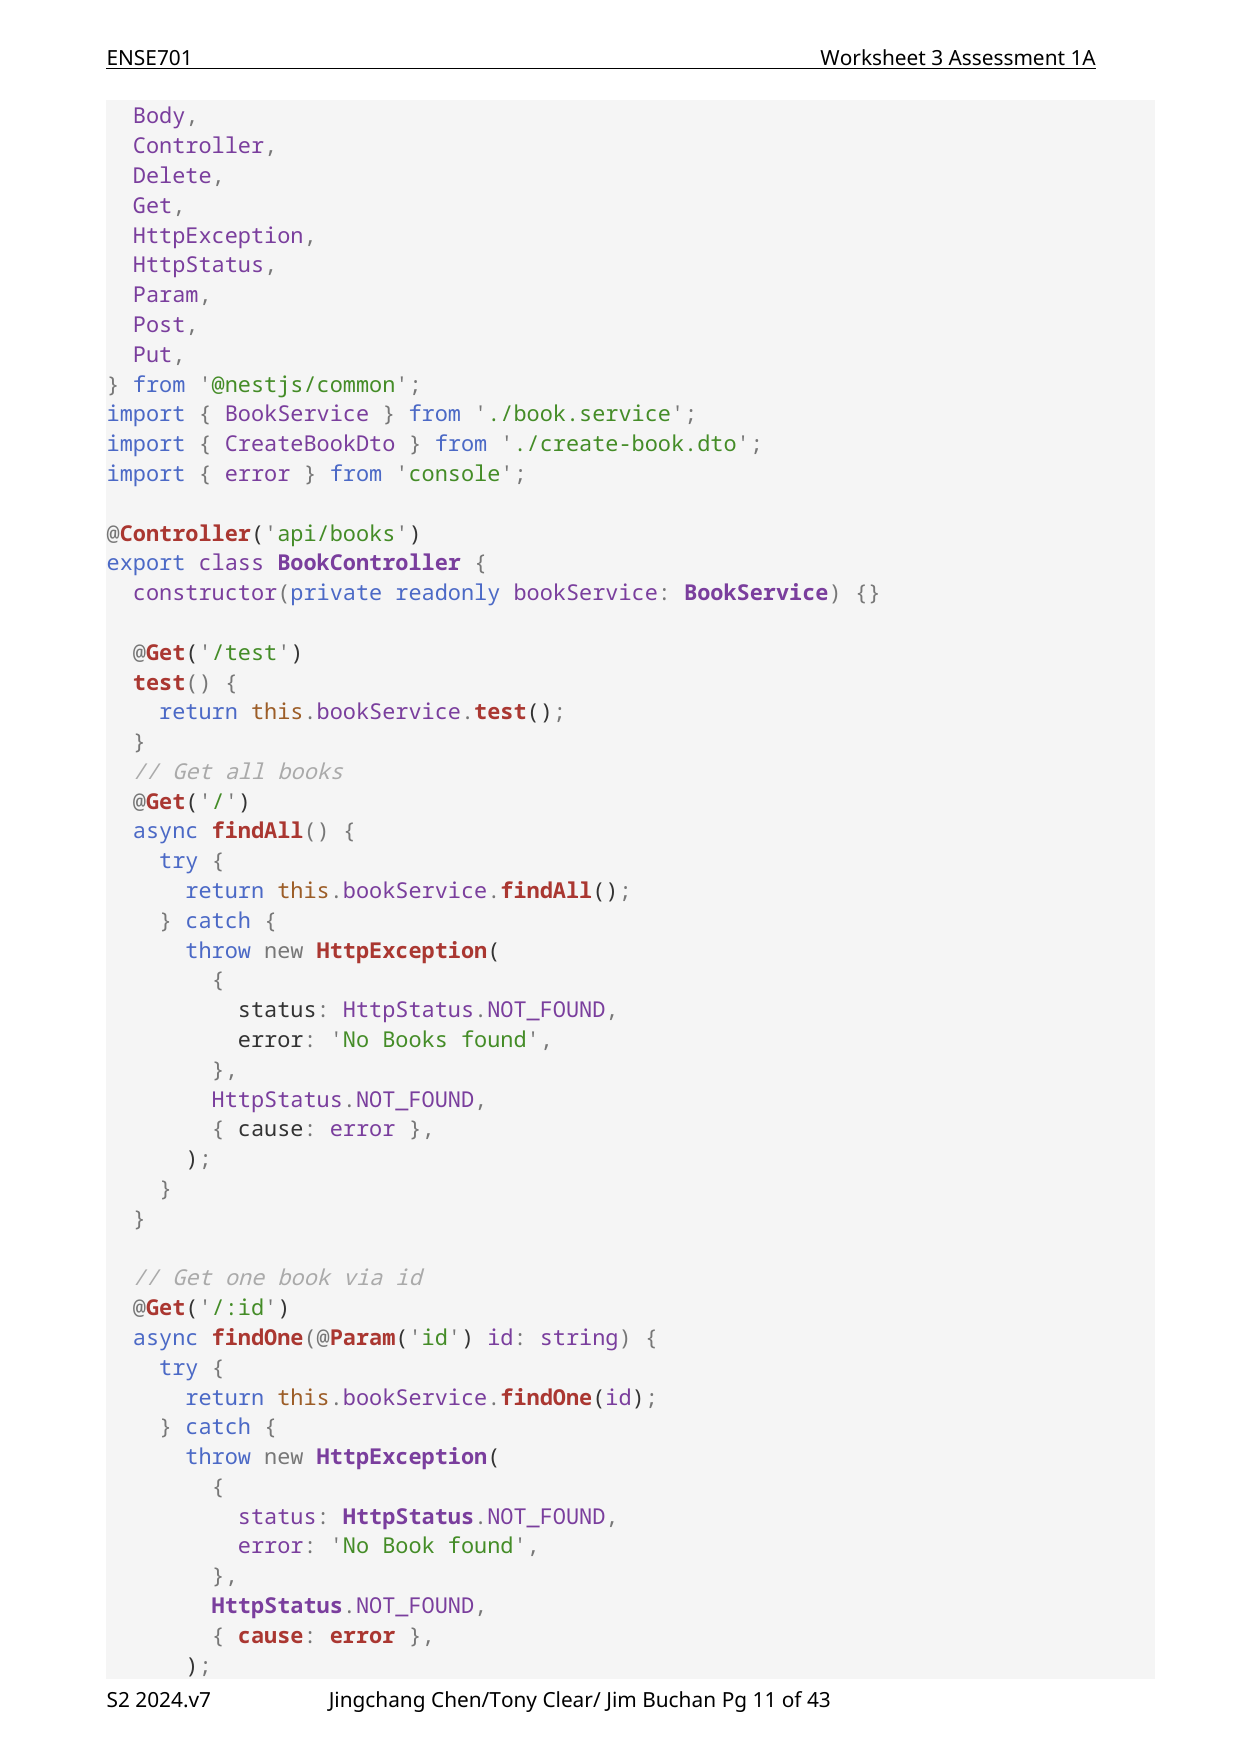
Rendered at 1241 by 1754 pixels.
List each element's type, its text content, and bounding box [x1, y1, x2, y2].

text error: 'No Books found', [106, 1024, 1155, 1054]
text @Get('/') [106, 786, 1155, 815]
text // Get one book via id [106, 1262, 1155, 1292]
text HttpStatus, [106, 249, 1155, 279]
text import { error } from 'console'; [106, 458, 1155, 488]
text async findOne(@Param('id') id: string) { [106, 1322, 1155, 1352]
text export class BookController { [106, 547, 1155, 577]
text try { [106, 1352, 1155, 1381]
text import { CreateBookDto } from './create-book.dto'; [106, 428, 1155, 458]
text } catch { [106, 1411, 1155, 1441]
text }, [106, 1560, 1155, 1590]
text ); [106, 1143, 1155, 1173]
text async findAll() { [106, 815, 1155, 845]
text Body, [106, 100, 1155, 130]
text // Get all books [106, 756, 1155, 786]
text status: HttpStatus.NOT_FOUND, [106, 1501, 1155, 1530]
text { [106, 1471, 1155, 1501]
text } from '@nestjs/common'; [106, 368, 1155, 398]
text Param, [106, 279, 1155, 309]
text throw new HttpException( [106, 934, 1155, 964]
text } [106, 1173, 1155, 1203]
text Put, [106, 339, 1155, 368]
text Controller, [106, 130, 1155, 160]
text ); [106, 1649, 1155, 1679]
text } [106, 726, 1155, 756]
text try { [106, 845, 1155, 875]
text return this.bookService.findOne(id); [106, 1381, 1155, 1411]
text HttpStatus.NOT_FOUND, [106, 1083, 1155, 1113]
text return this.bookService.findAll(); [106, 875, 1155, 905]
text throw new HttpException( [106, 1441, 1155, 1471]
text @Controller('api/books') [106, 517, 1155, 547]
text import { BookService } from './book.service'; [106, 398, 1155, 428]
text @Get('/:id') [106, 1292, 1155, 1322]
text constructor(private readonly bookService: BookService) {} [106, 577, 1155, 607]
text } [106, 1203, 1155, 1232]
text status: HttpStatus.NOT_FOUND, [106, 994, 1155, 1024]
text error: 'No Book found', [106, 1530, 1155, 1560]
text }, [106, 1054, 1155, 1083]
text { cause: error }, [106, 1113, 1155, 1143]
text return this.bookService.test(); [106, 696, 1155, 726]
text HttpStatus.NOT_FOUND, [106, 1590, 1155, 1620]
text test() { [106, 666, 1155, 696]
text { cause: error }, [106, 1620, 1155, 1649]
text @Get('/test') [106, 637, 1155, 666]
text Post, [106, 309, 1155, 339]
text { [106, 964, 1155, 994]
text Delete, [106, 160, 1155, 190]
text HttpException, [106, 219, 1155, 249]
text Get, [106, 190, 1155, 219]
text } catch { [106, 905, 1155, 934]
